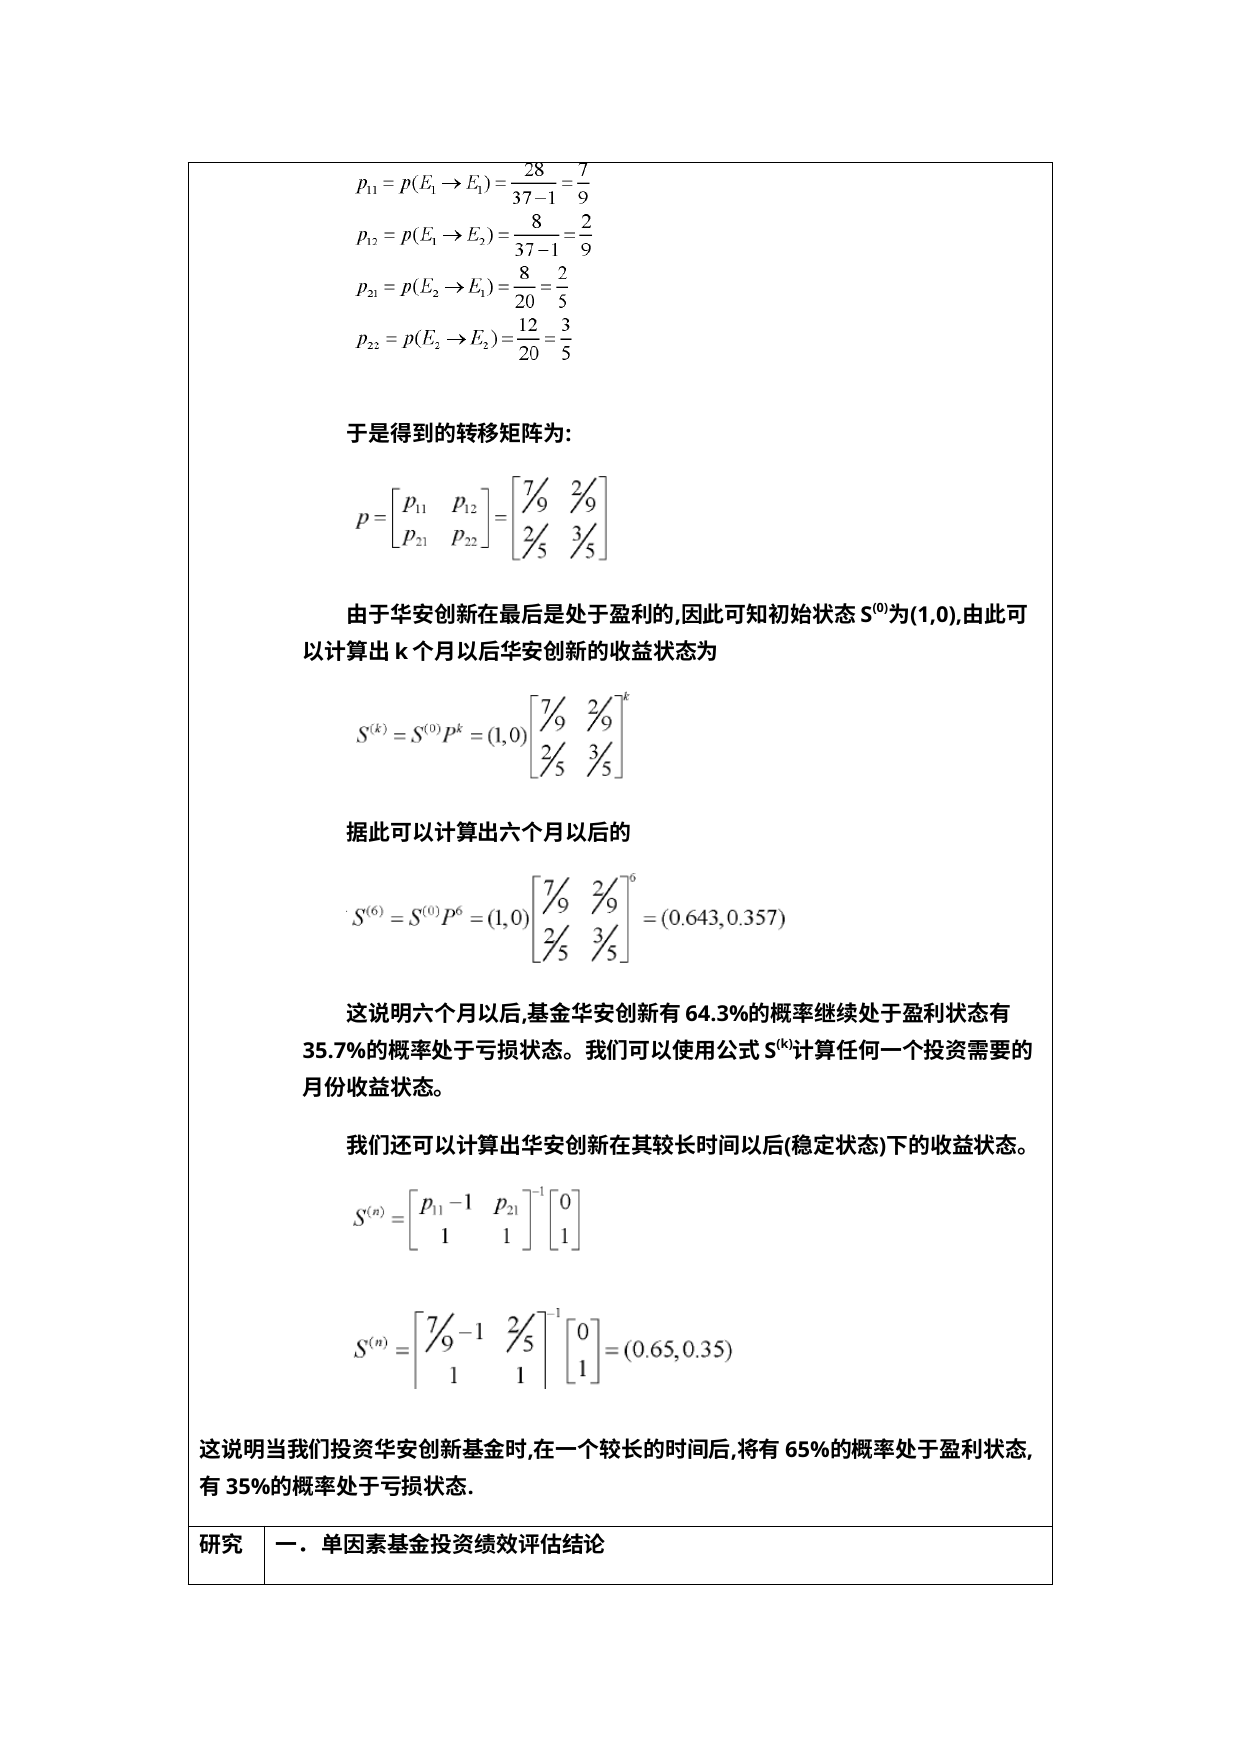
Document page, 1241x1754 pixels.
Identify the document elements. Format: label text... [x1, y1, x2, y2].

picture [346, 163, 593, 361]
picture [346, 872, 789, 966]
picture [346, 1308, 739, 1389]
table_cell 研究结论 [189, 1527, 264, 1584]
picture [346, 1185, 589, 1255]
picture [346, 691, 633, 782]
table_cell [265, 1527, 1052, 1584]
picture [351, 473, 608, 567]
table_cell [189, 163, 1052, 1526]
